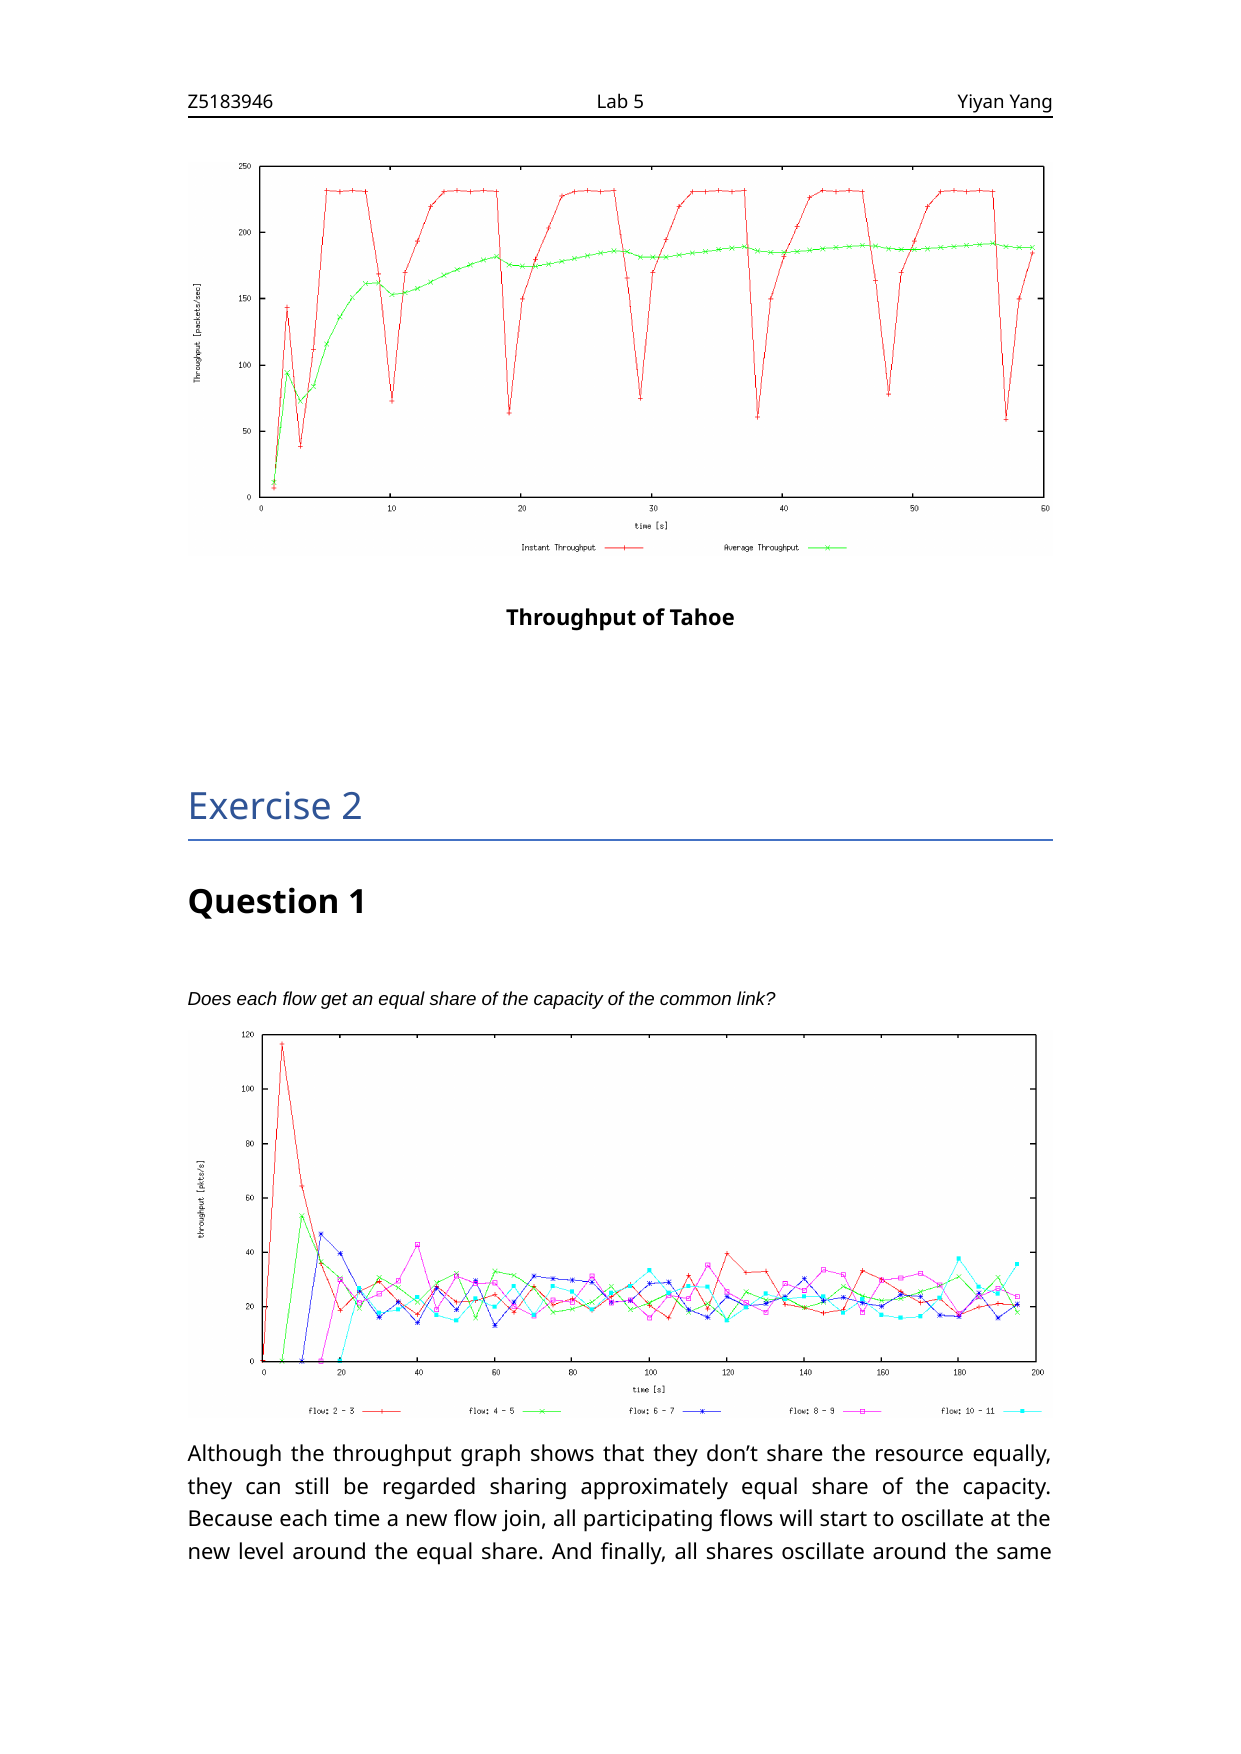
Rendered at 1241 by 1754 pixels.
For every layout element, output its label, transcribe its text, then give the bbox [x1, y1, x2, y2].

subtitle Exercise 2 [187, 772, 1053, 841]
subtitle Question 1 [187, 868, 1053, 933]
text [187, 1437, 1053, 1567]
picture [187, 162, 1053, 556]
text Does each flow get an equal share of the capacity of the common link? [187, 982, 1053, 1014]
text Throughput of Tahoe [187, 601, 1053, 633]
picture [187, 1030, 1053, 1418]
